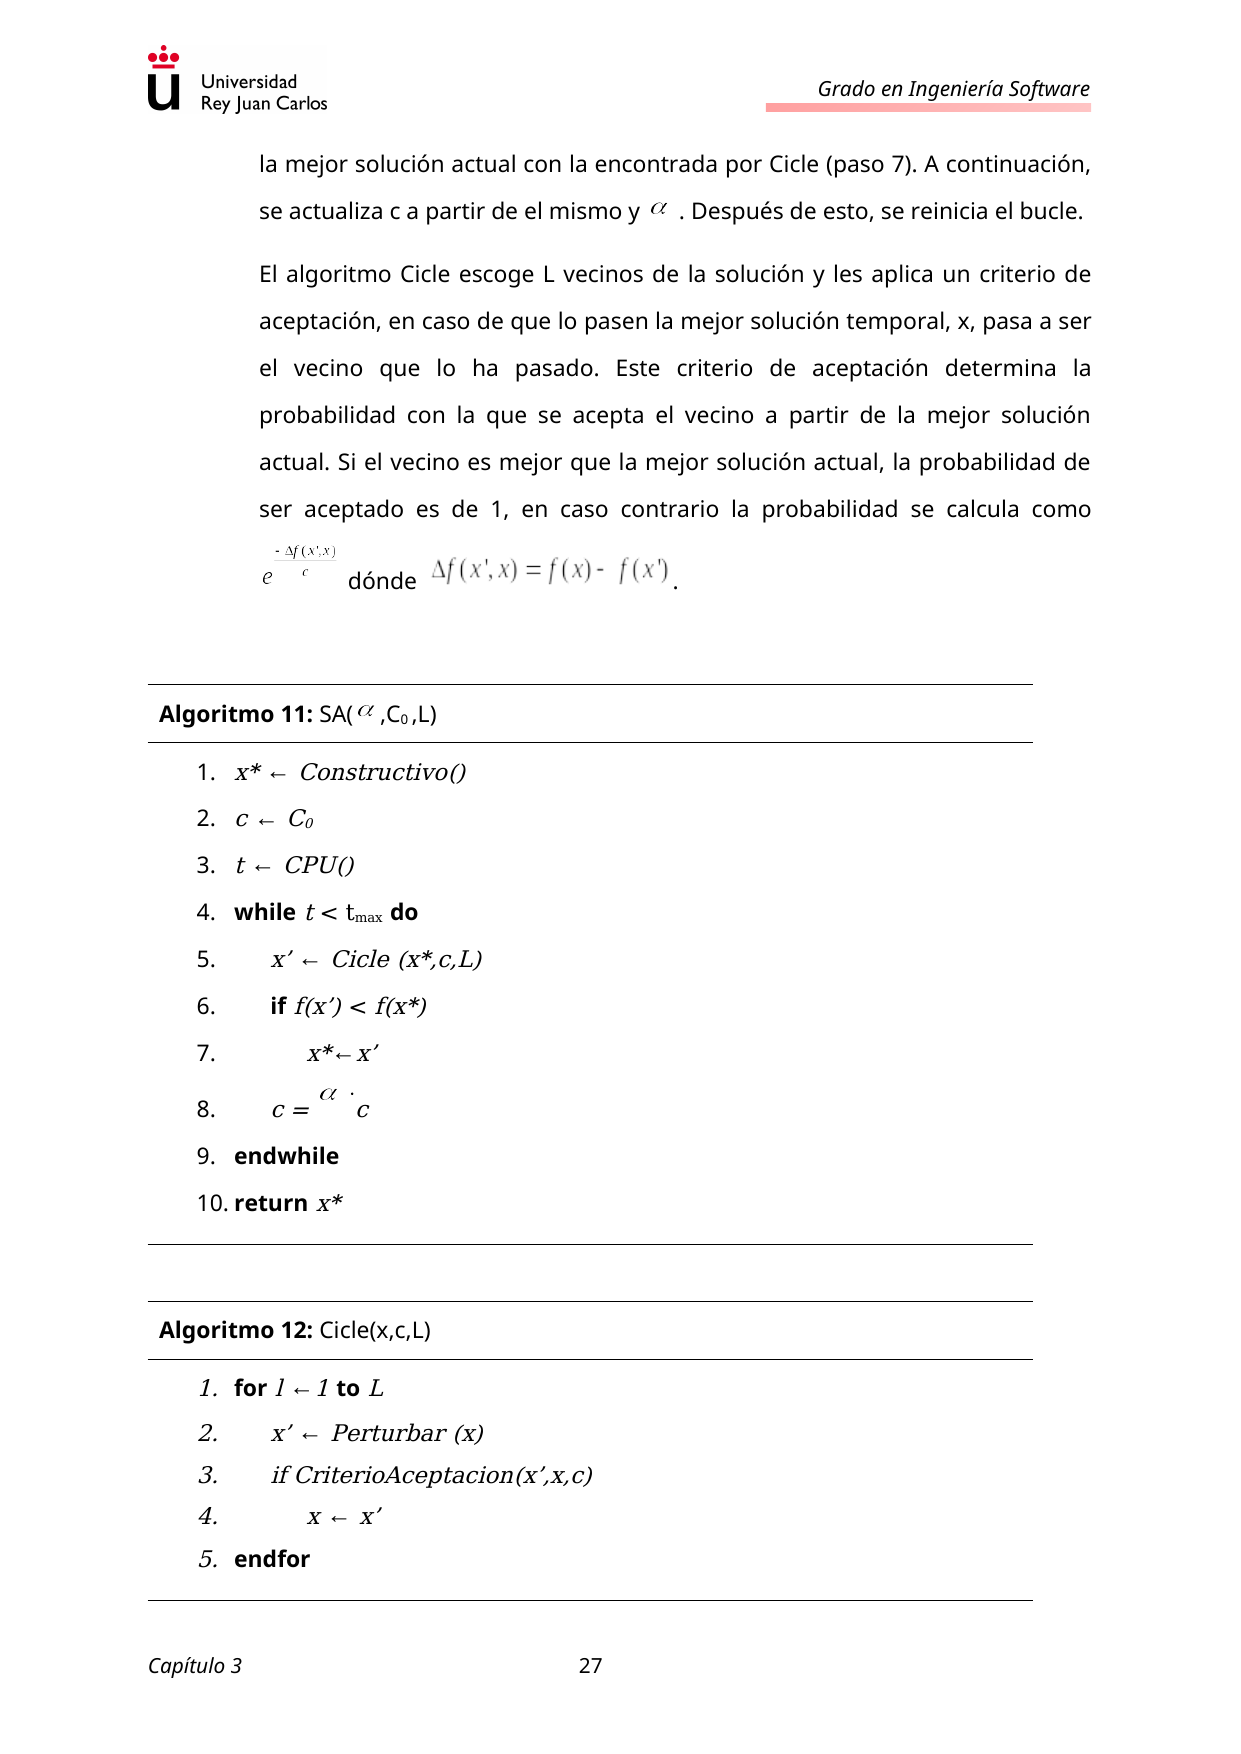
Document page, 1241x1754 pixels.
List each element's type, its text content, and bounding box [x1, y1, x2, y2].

table_header Algoritmo 11: SA(,C0 ,L) [148, 685, 1032, 742]
table_cell for l 1 to L x’ Perturbar (x) if CriterioAceptacion(x’,x,c) x x’ endfor return x [148, 1360, 1032, 1600]
text El algoritmo Cicle escoge L vecinos de la solución y les aplica un criterio de aceptación, en caso de que lo pasen la mejor solución temporal, x, pasa a ser el vecino que lo ha pasado. Este criterio de aceptación determina la probabilidad con la que se acepta el vecino a partir de la mejor solución actual. Si el vecino es mejor que la mejor solución actual, la probabilidad de ser aceptado es de 1, en caso contrario la probabilidad se calcula como dónde . [259, 258, 1092, 596]
picture [148, 45, 327, 114]
table_cell x* Constructivo() c C0 t CPU() while t < tmax do x’ Cicle (x*,c,L) if f(x’) < f(x*) x*x’ c = c endwhile return x* [148, 743, 1032, 1244]
table_header Algoritmo 12: Cicle(x,c,L) [148, 1302, 1032, 1358]
